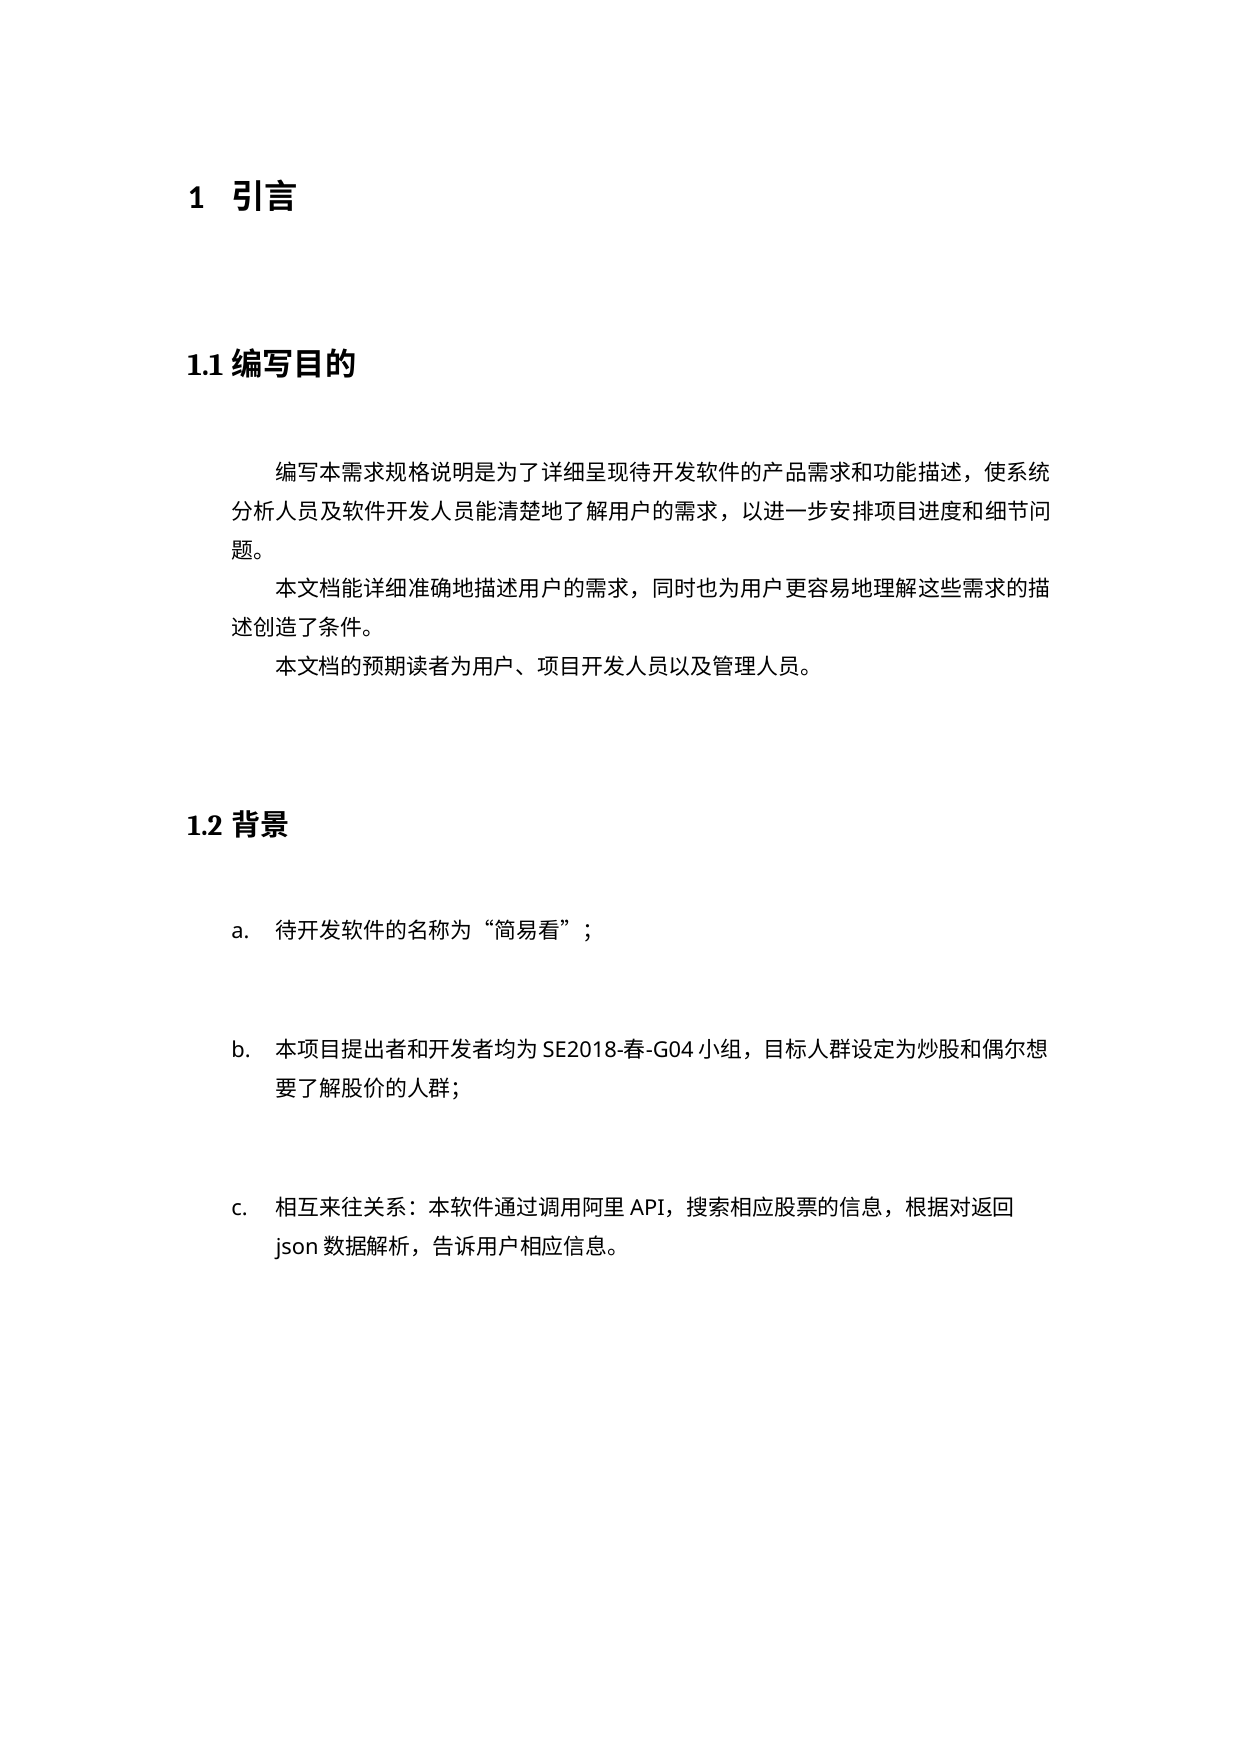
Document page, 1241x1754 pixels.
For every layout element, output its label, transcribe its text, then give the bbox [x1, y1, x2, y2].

text 编写本需求规格说明是为了详细呈现待开发软件的产品需求和功能描述，使系统分析人员及软件开发人员能清楚地了解用户的需求，以进一步安排项目进度和细节问题。 [231, 454, 1053, 565]
text 本文档能详细准确地描述用户的需求，同时也为用户更容易地理解这些需求的描述创造了条件。 [231, 571, 1053, 642]
subtitle 背景 [187, 790, 1053, 855]
list 待开发软件的名称为“简易看”； [231, 913, 1053, 946]
subtitle 编写目的 [187, 329, 1053, 394]
subtitle 引言 [187, 162, 1053, 227]
text 本文档的预期读者为用户、项目开发人员以及管理人员。 [231, 649, 1053, 681]
list 相互来往关系：本软件通过调用阿里API，搜索相应股票的信息，根据对返回json数据解析，告诉用户相应信息。 [231, 1190, 1053, 1261]
list 本项目提出者和开发者均为SE2018-春-G04小组，目标人群设定为炒股和偶尔想要了解股价的人群； [231, 1032, 1053, 1103]
